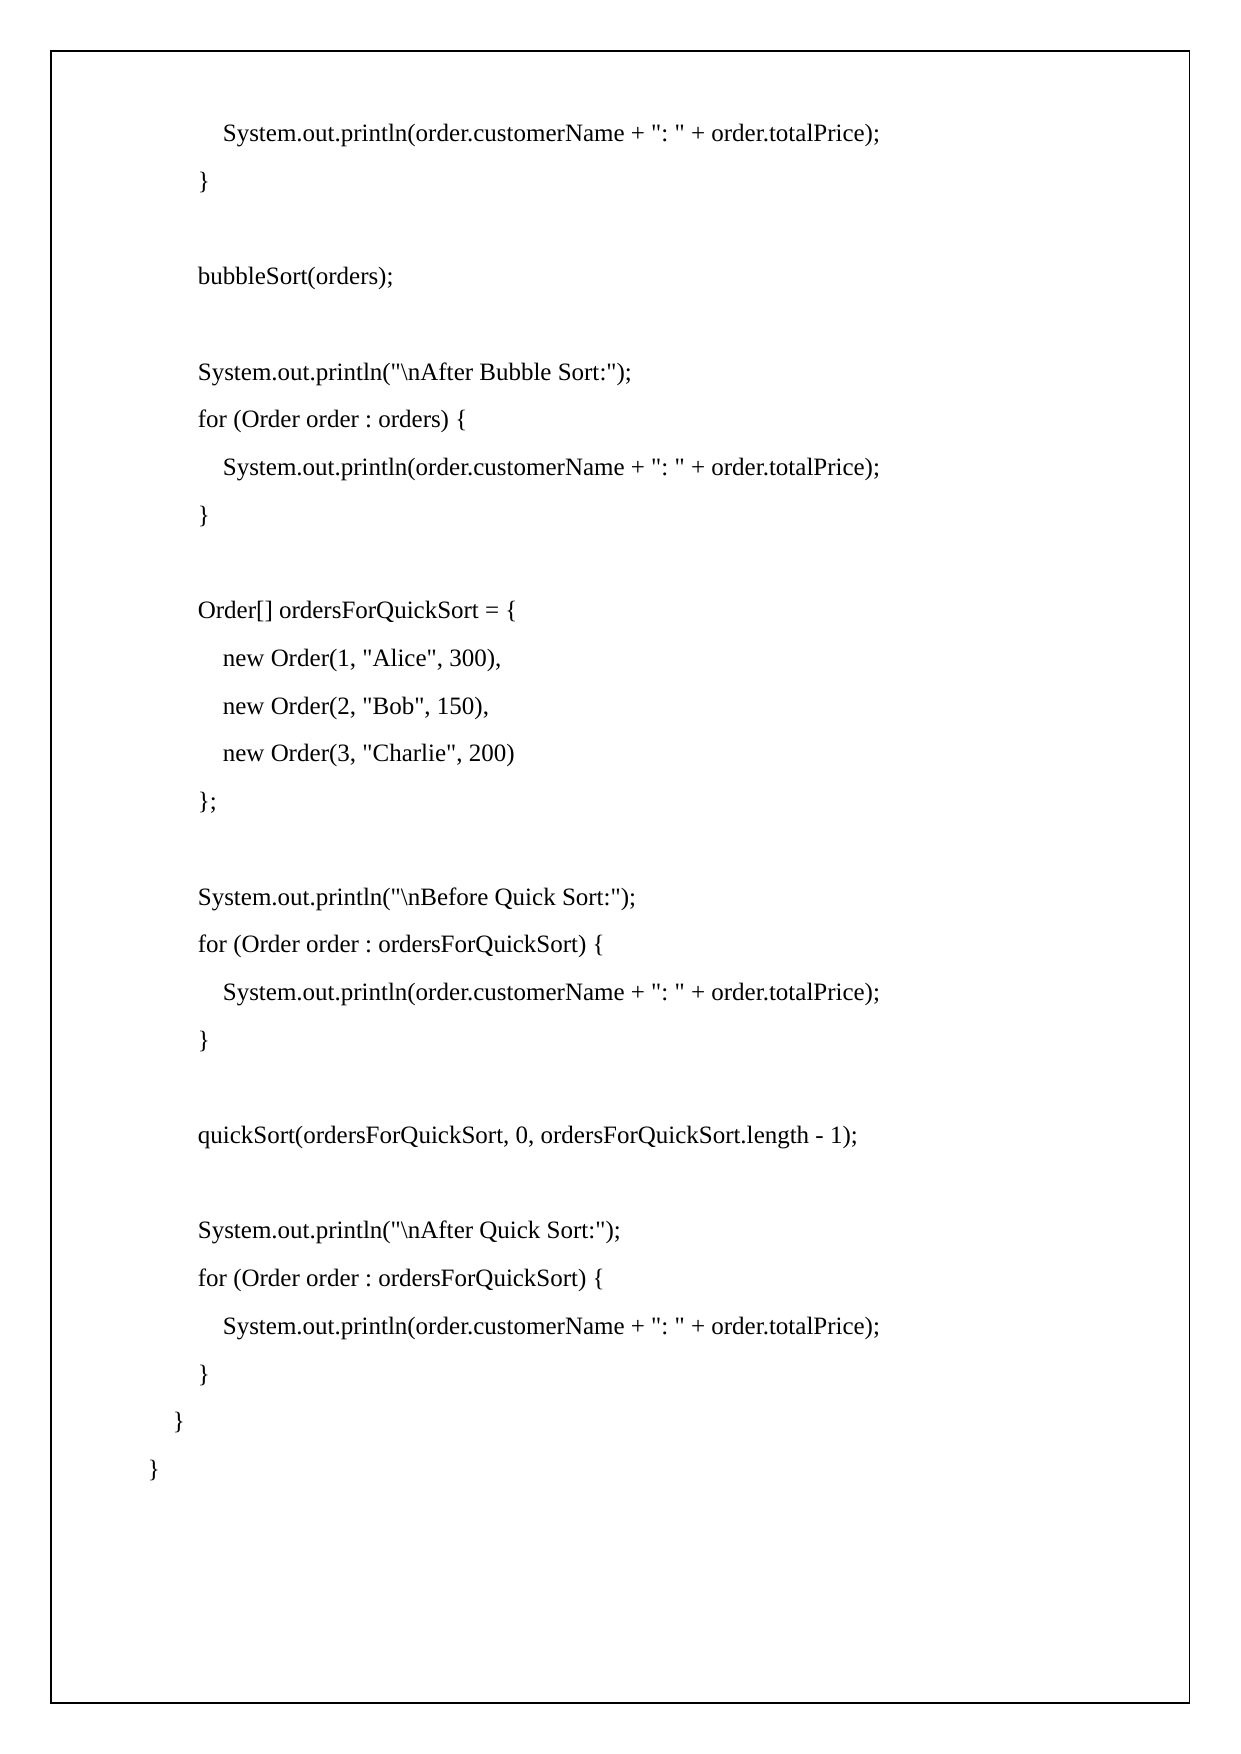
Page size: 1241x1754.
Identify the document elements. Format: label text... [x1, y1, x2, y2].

text } [148, 1025, 1137, 1053]
text } [148, 1406, 1137, 1435]
text for (Order order : ordersForQuickSort) { [148, 929, 1137, 958]
text System.out.println("\nAfter Quick Sort:"); [148, 1216, 1137, 1244]
text bubbleSort(orders); [148, 261, 1137, 290]
text new Order(1, "Alice", 300), [148, 643, 1137, 672]
text } [148, 1454, 1137, 1483]
text System.out.println(order.customerName + ": " + order.totalPrice); [148, 452, 1137, 481]
text System.out.println("\nAfter Bubble Sort:"); [148, 357, 1137, 386]
text Order[] ordersForQuickSort = { [148, 595, 1137, 624]
text }; [148, 786, 1137, 815]
text } [148, 166, 1137, 195]
text for (Order order : ordersForQuickSort) { [148, 1263, 1137, 1292]
text for (Order order : orders) { [148, 404, 1137, 433]
text quickSort(ordersForQuickSort, 0, ordersForQuickSort.length - 1); [148, 1120, 1137, 1149]
text new Order(3, "Charlie", 200) [148, 738, 1137, 767]
text new Order(2, "Bob", 150), [148, 691, 1137, 719]
text System.out.println("\nBefore Quick Sort:"); [148, 882, 1137, 910]
text System.out.println(order.customerName + ": " + order.totalPrice); [148, 118, 1137, 147]
text System.out.println(order.customerName + ": " + order.totalPrice); [148, 1311, 1137, 1340]
text System.out.println(order.customerName + ": " + order.totalPrice); [148, 977, 1137, 1006]
text } [148, 500, 1137, 529]
text } [148, 1359, 1137, 1387]
